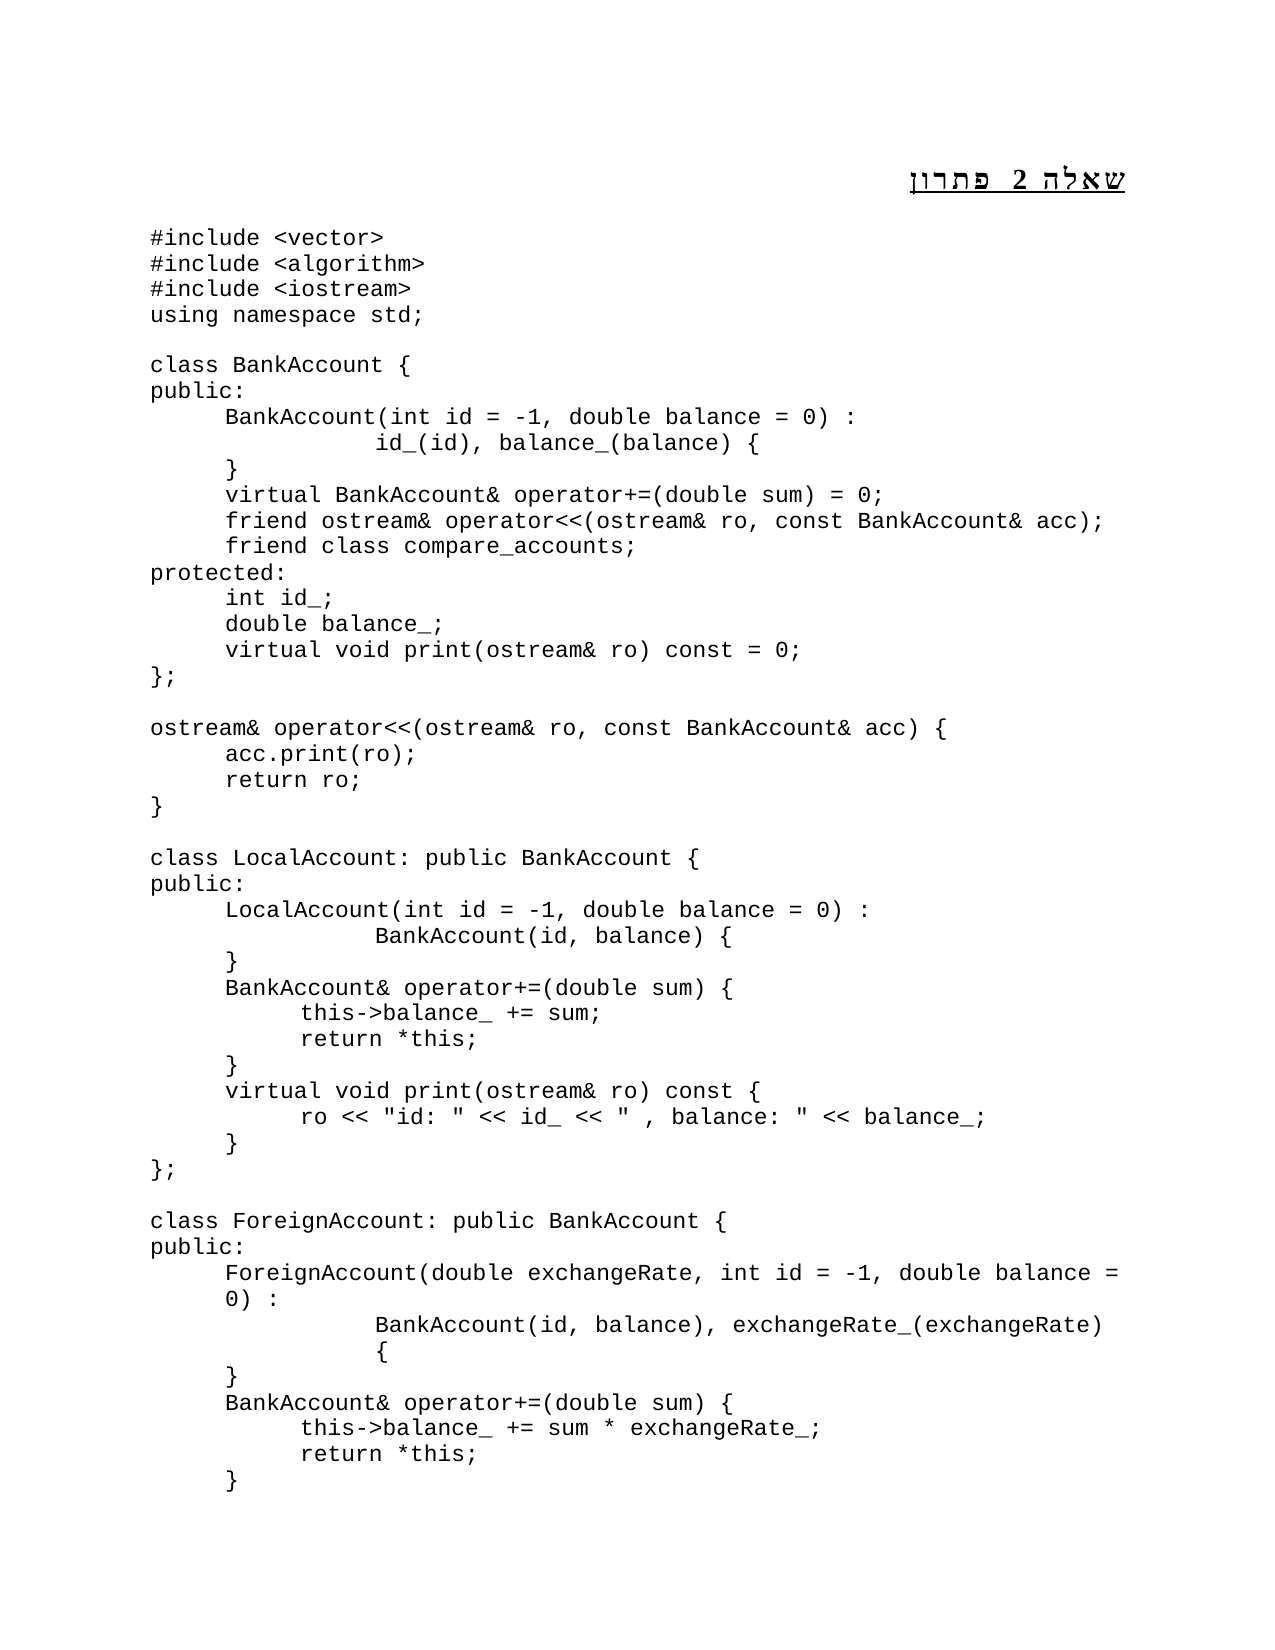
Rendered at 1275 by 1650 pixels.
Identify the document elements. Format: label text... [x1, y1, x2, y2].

text class LocalAccount: public BankAccount { [150, 846, 1125, 872]
text id_(id), balance_(balance) { [150, 431, 1125, 457]
text BankAccount(int id = -1, double balance = 0) : [150, 405, 1125, 431]
text public: [150, 872, 1125, 898]
text return *this; [150, 1443, 1125, 1469]
text public: [150, 1235, 1125, 1261]
text class BankAccount { [150, 353, 1125, 379]
text double balance_; [150, 613, 1125, 639]
text } [150, 1054, 1125, 1079]
text } [150, 457, 1125, 483]
text return *this; [150, 1028, 1125, 1054]
text this->balance_ += sum * exchangeRate_; [150, 1417, 1125, 1443]
text BankAccount(id, balance) { [150, 924, 1125, 950]
text #include <iostream> [150, 278, 1125, 304]
text ostream& operator<<(ostream& ro, const BankAccount& acc) { [150, 716, 1125, 742]
text LocalAccount(int id = -1, double balance = 0) : [150, 898, 1125, 924]
text } [150, 1469, 1125, 1494]
text } [150, 950, 1125, 976]
text this->balance_ += sum; [150, 1002, 1125, 1028]
text BankAccount& operator+=(double sum) { [150, 1391, 1125, 1417]
text #include <algorithm> [150, 252, 1125, 278]
text friend ostream& operator<<(ostream& ro, const BankAccount& acc); [225, 509, 1125, 535]
text #include <vector> [150, 226, 1125, 252]
text BankAccount& operator+=(double sum) { [150, 976, 1125, 1002]
text int id_; [150, 587, 1125, 613]
text public: [150, 379, 1125, 405]
text return ro; [150, 768, 1125, 794]
text virtual void print(ostream& ro) const { [150, 1079, 1125, 1106]
text ForeignAccount(double exchangeRate, int id = -1, double balance = 0) : [225, 1261, 1125, 1313]
text } [150, 794, 1125, 820]
text using namespace std; [150, 304, 1125, 330]
text virtual void print(ostream& ro) const = 0; [150, 639, 1125, 664]
text }; [150, 664, 1125, 691]
text }; [150, 1157, 1125, 1183]
text } [150, 1131, 1125, 1157]
text שאלה 2 פתרון [150, 162, 1125, 196]
text acc.print(ro); [150, 742, 1125, 768]
text BankAccount(id, balance), exchangeRate_(exchangeRate) { [375, 1313, 1125, 1365]
text } [150, 1365, 1125, 1391]
text friend class compare_accounts; [150, 535, 1125, 561]
text protected: [150, 561, 1125, 587]
text virtual BankAccount& operator+=(double sum) = 0; [150, 483, 1125, 509]
text class ForeignAccount: public BankAccount { [150, 1209, 1125, 1235]
text ro << "id: " << id_ << " , balance: " << balance_; [150, 1106, 1125, 1131]
